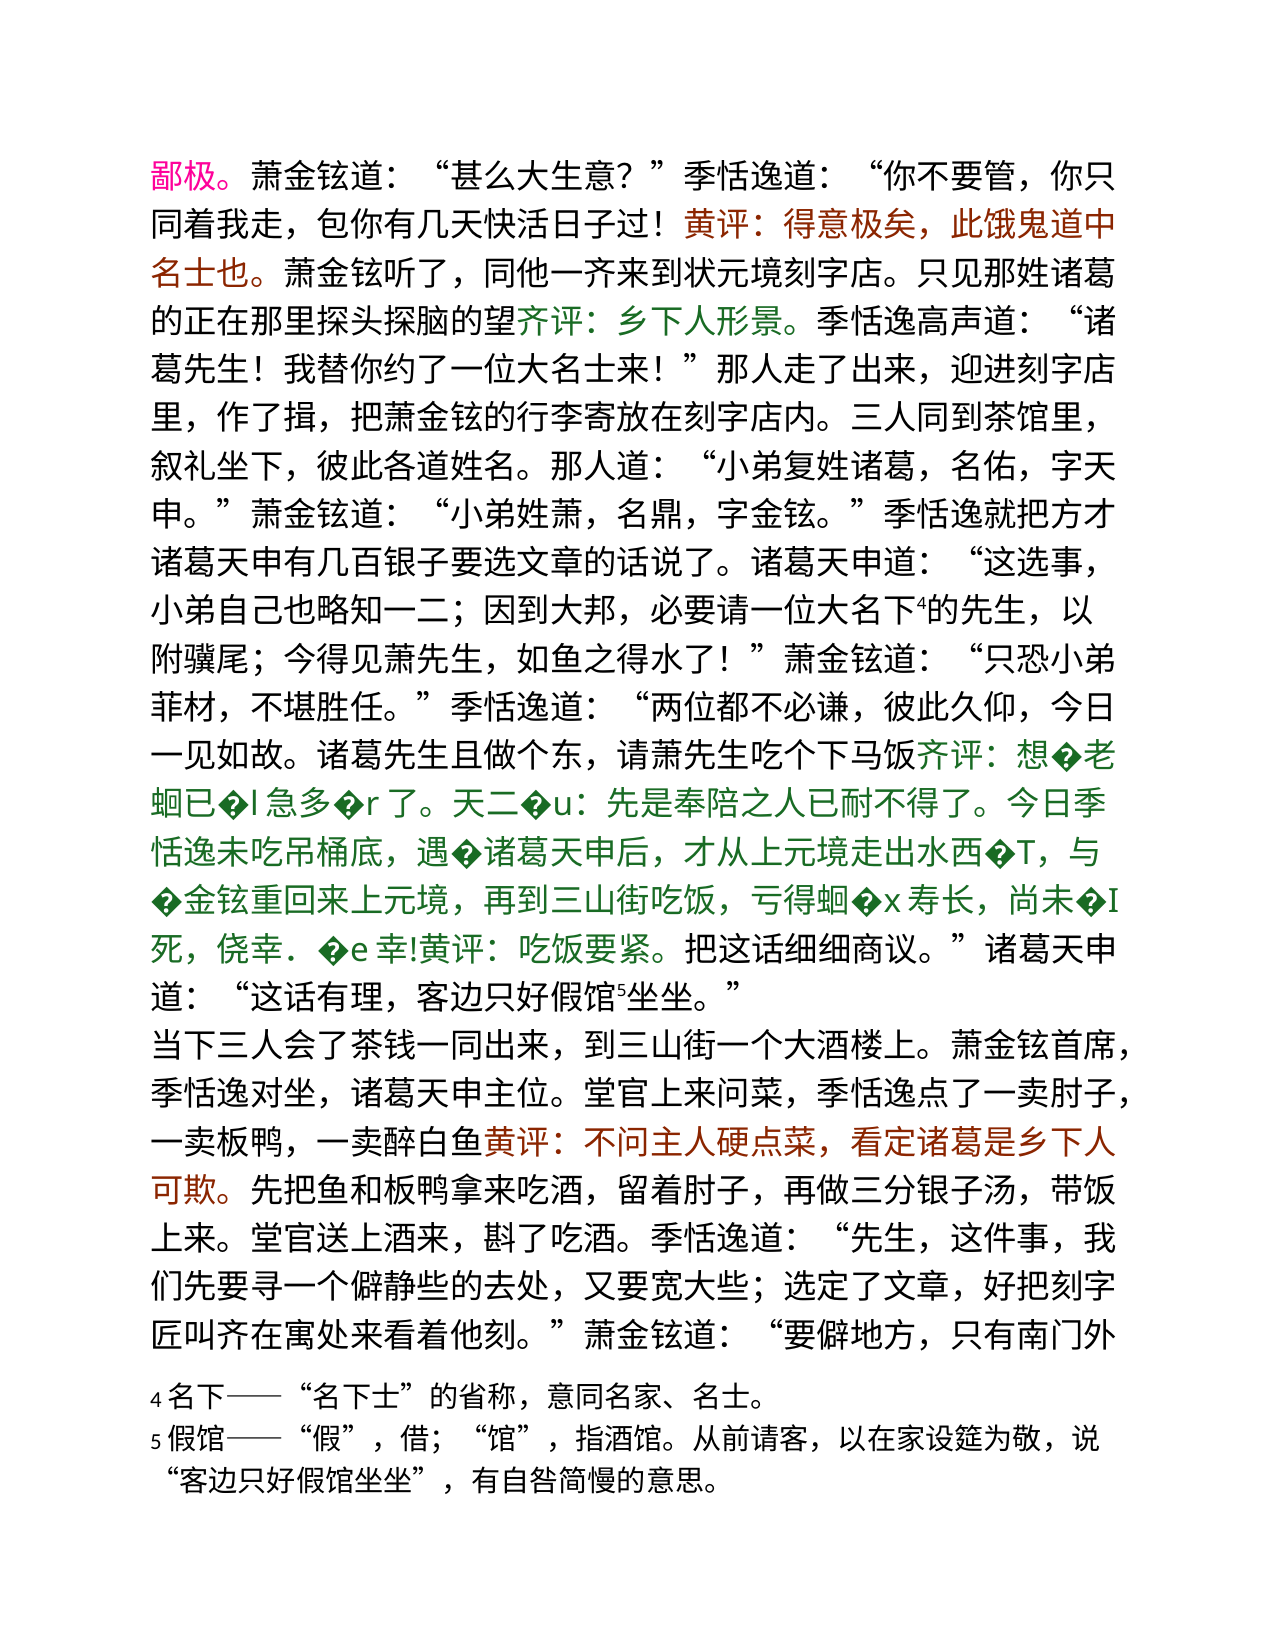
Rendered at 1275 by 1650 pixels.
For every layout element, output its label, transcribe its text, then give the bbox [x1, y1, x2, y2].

text 当下三人会了茶钱一同出来，到三山街一个大酒楼上。萧金铉首席，季恬逸对坐，诸葛天申主位。堂官上来问菜，季恬逸点了一卖肘子，一卖板鸭，一卖醉白鱼黄评：不问主人硬点菜，看定诸葛是乡下人可欺。先把鱼和板鸭拿来吃酒，留着肘子，再做三分银子汤，带饭上来。堂官送上酒来，斟了吃酒。季恬逸道：“先生，这件事，我们先要寻一个僻静些的去处，又要宽大些；选定了文章，好把刻字匠叫齐在寓处来看着他刻。”萧金铉道：“要僻地方，只有南门外报恩寺里好：又不吵闹，房子又宽，房钱又不十分贵。我们而今吃了饭，竟到那里寻寓所。”当下吃完几壶酒，堂官拿上肘子、汤和饭来黄评：一一写出，为季恬逸也。季恬逸尽力吃了一饱齐评：可�Q乐事。天二评：�缀踹B碗吃下去。黄评：莫要过多，恐五脏神祟。下楼会帐，又走到刻字店托他看了行李，三人一路走出了南门。那南门热闹轰轰，真是车如游龙，马如流水！三人挤了半日，才挤了出来，望着报恩寺，走了进去。季恬逸道：“我们就在这门口寻下处罢。”萧金铉道：“不好，还要再向里面些去，方才僻静。” [150, 422, 1125, 1149]
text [150, 1149, 1125, 1285]
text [150, 150, 1125, 422]
